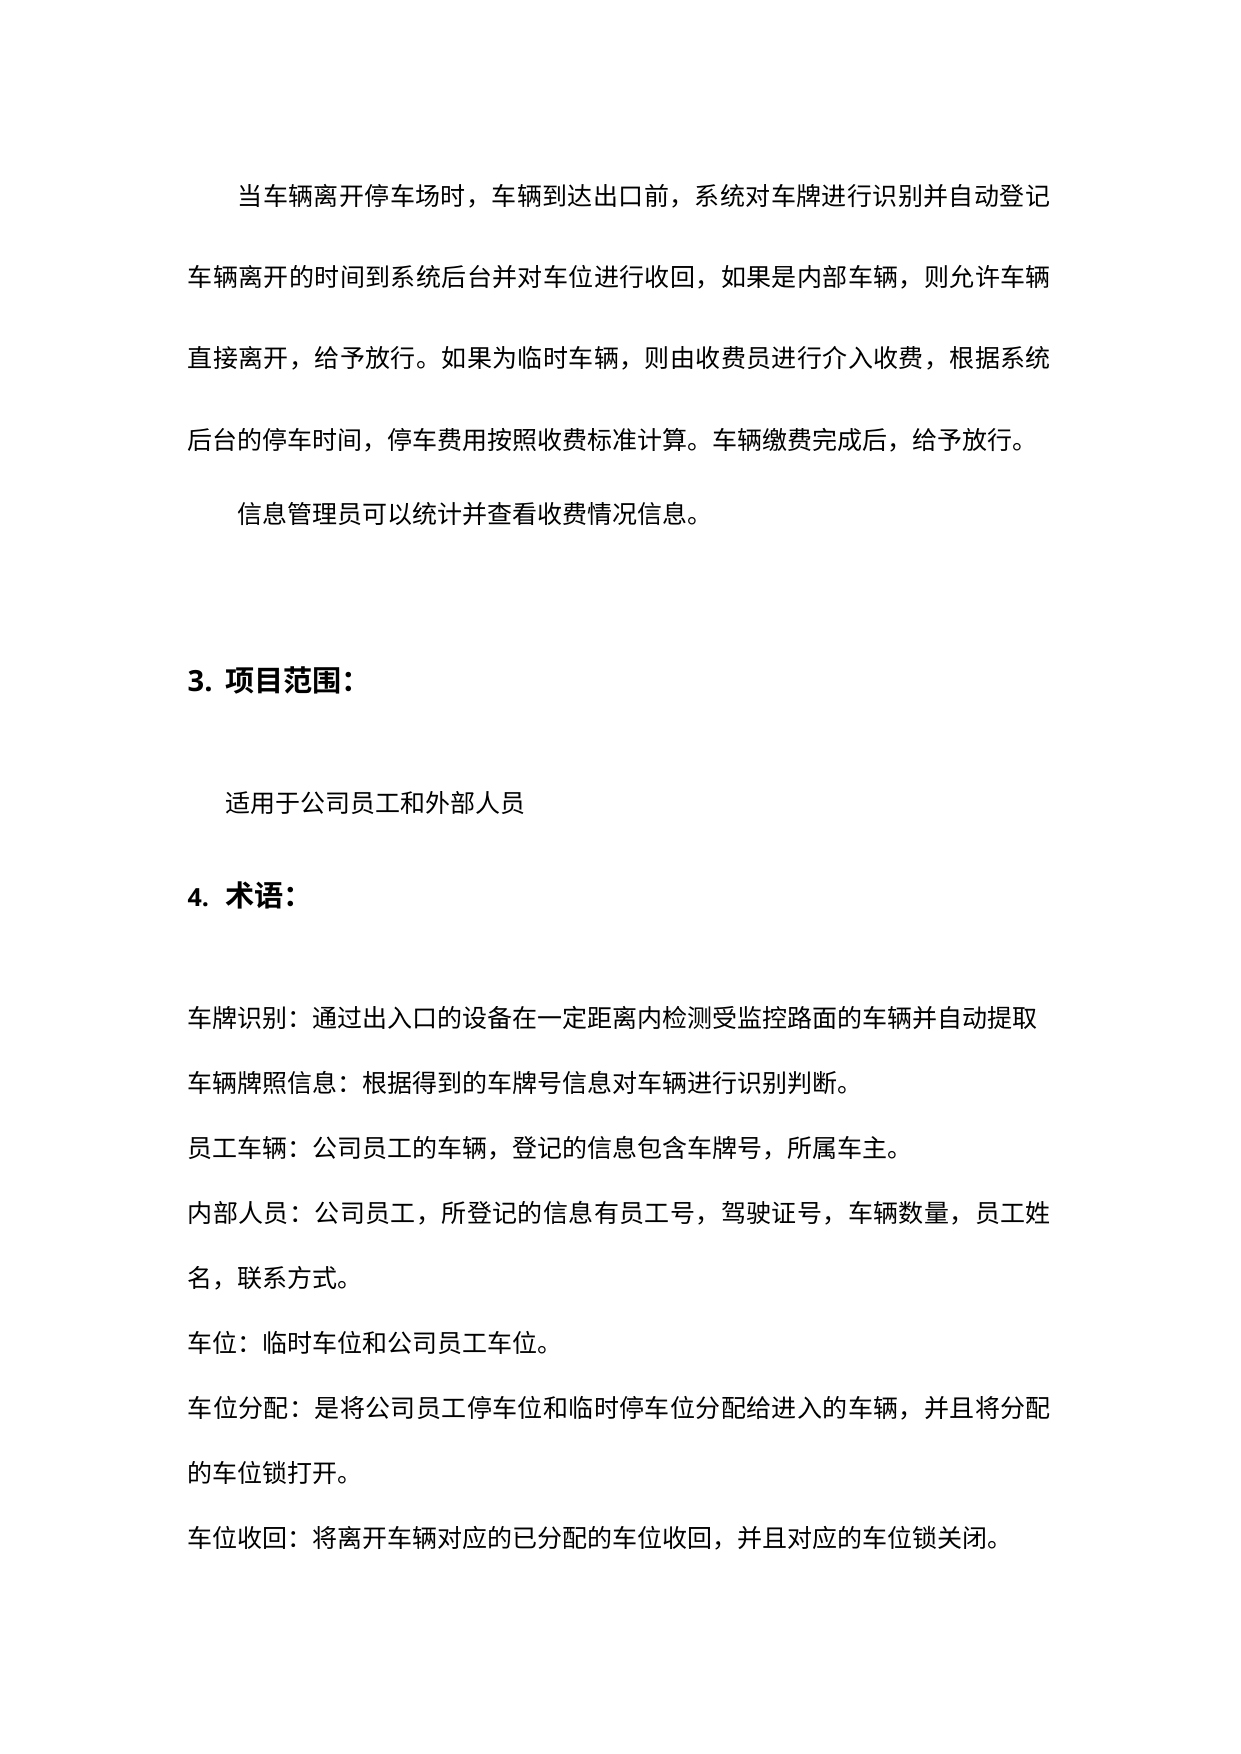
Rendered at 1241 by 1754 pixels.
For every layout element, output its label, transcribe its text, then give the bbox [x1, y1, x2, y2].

text 信息管理员可以统计并查看收费情况信息。 [187, 480, 1053, 545]
subtitle 项目范围： [187, 646, 1053, 711]
text 员工车辆：公司员工的车辆，登记的信息包含车牌号，所属车主。 [187, 1114, 1053, 1179]
text 车牌识别：通过出入口的设备在一定距离内检测受监控路面的车辆并自动提取车辆牌照信息：根据得到的车牌号信息对车辆进行识别判断。 [187, 984, 1040, 1114]
text 内部人员：公司员工，所登记的信息有员工号，驾驶证号，车辆数量，员工姓名，联系方式。 [187, 1179, 1053, 1309]
text 当车辆离开停车场时，车辆到达出口前，系统对车牌进行识别并自动登记车辆离开的时间到系统后台并对车位进行收回，如果是内部车辆，则允许车辆直接离开，给予放行。如果为临时车辆，则由收费员进行介入收费，根据系统后台的停车时间，停车费用按照收费标准计算。车辆缴费完成后，给予放行。 [187, 162, 1053, 471]
text 车位收回：将离开车辆对应的已分配的车位收回，并且对应的车位锁关闭。 [187, 1504, 1053, 1569]
text 适用于公司员工和外部人员 [187, 769, 1053, 834]
text 车位分配：是将公司员工停车位和临时停车位分配给进入的车辆，并且将分配的车位锁打开。 [187, 1374, 1053, 1504]
subtitle 术语： [187, 861, 1053, 926]
text 车位：临时车位和公司员工车位。 [187, 1309, 1053, 1374]
